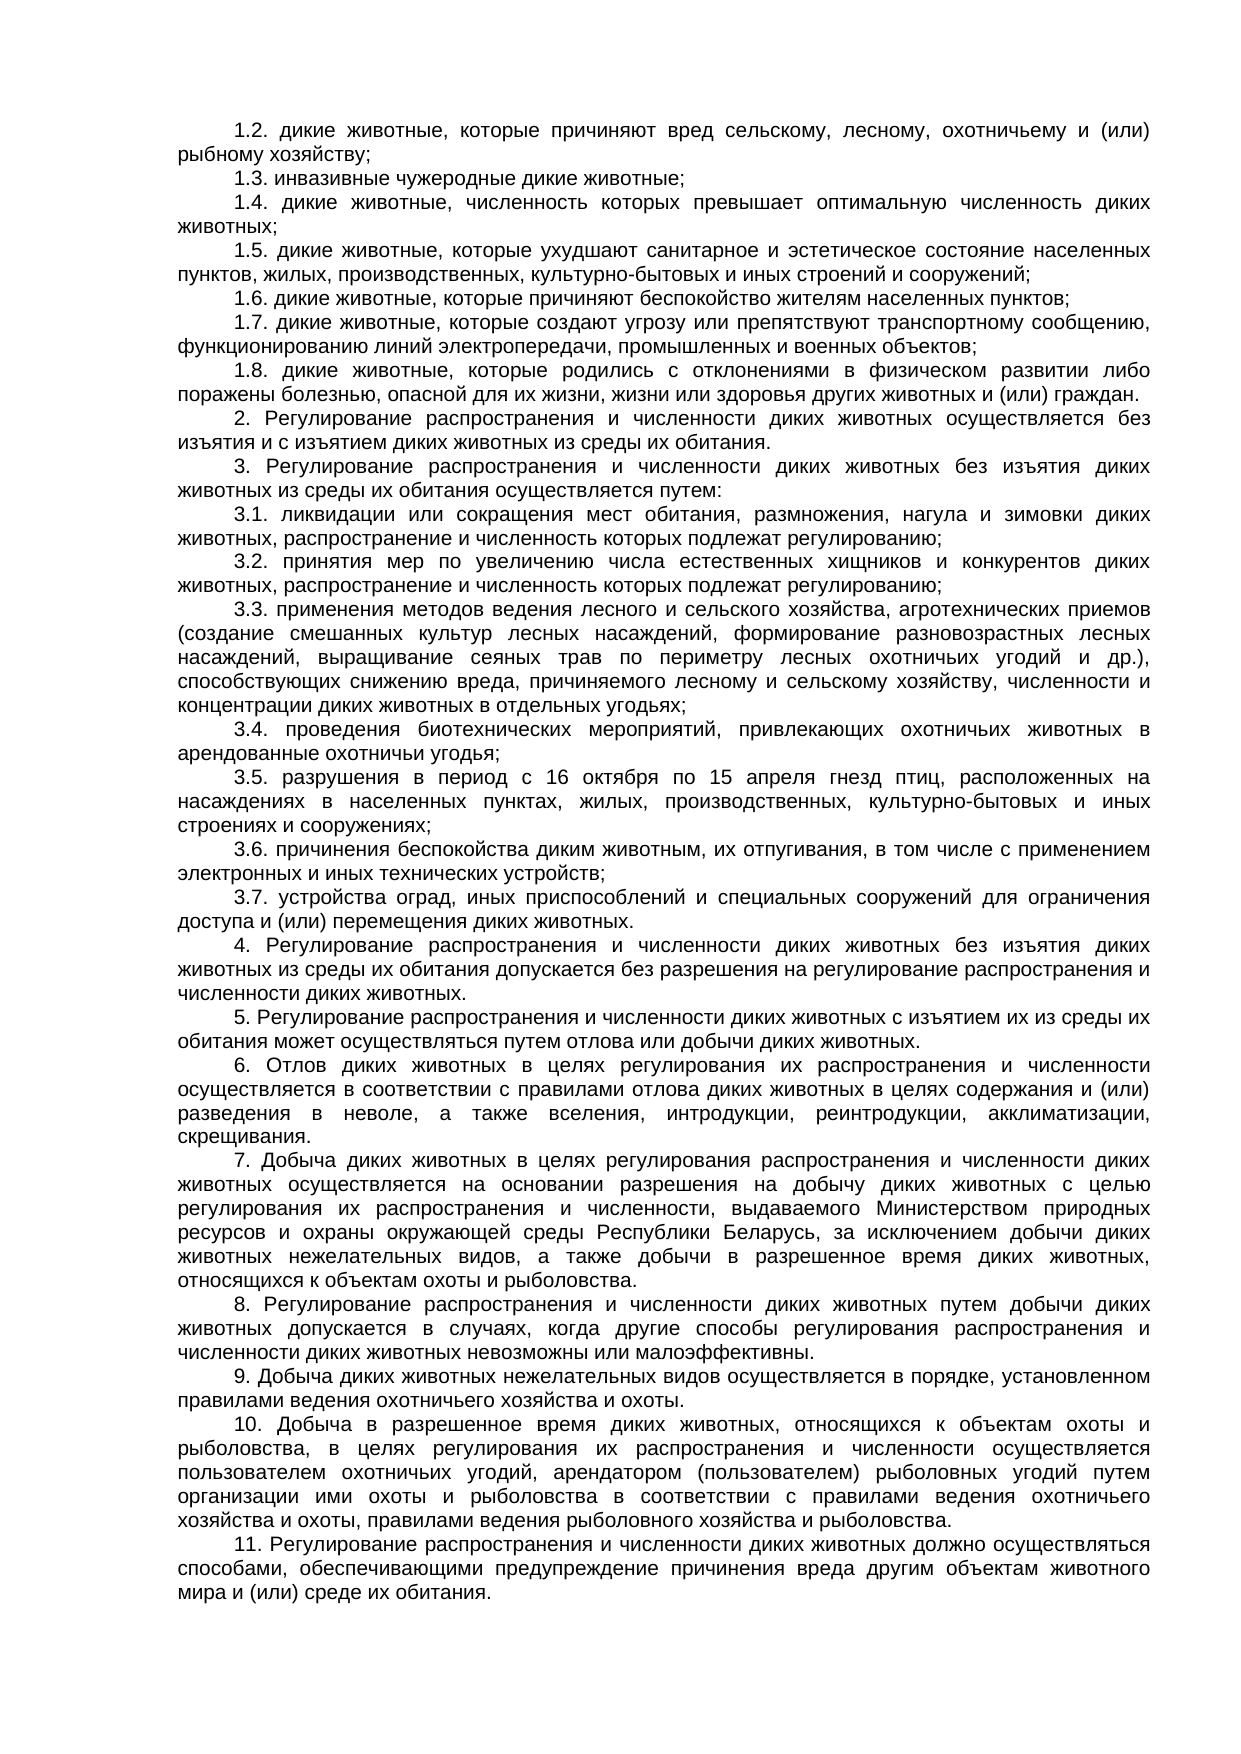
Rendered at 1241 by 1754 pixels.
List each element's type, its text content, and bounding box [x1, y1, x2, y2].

text 3.2. принятия мер по увеличению числа естественных хищников и конкурентов диких животных, распространение и численность которых подлежат регулированию; [177, 549, 1152, 597]
text 3.6. причинения беспокойства диким животным, их отпугивания, в том числе с применением электронных и иных технических устройств; [177, 837, 1152, 885]
text 8. Регулирование распространения и численности диких животных путем добычи диких животных допускается в случаях, когда другие способы регулирования распространения и численности диких животных невозможны или малоэффективны. [177, 1292, 1152, 1364]
text 5. Регулирование распространения и численности диких животных с изъятием их из среды их обитания может осуществляться путем отлова или добычи диких животных. [177, 1004, 1152, 1052]
text 2. Регулирование распространения и численности диких животных осуществляется без изъятия и с изъятием диких животных из среды их обитания. [177, 406, 1152, 453]
text 1.8. дикие животные, которые родились с отклонениями в физическом развитии либо поражены болезнью, опасной для их жизни, жизни или здоровья других животных и (или) граждан. [177, 358, 1152, 406]
text 3.7. устройства оград, иных приспособлений и специальных сооружений для ограничения доступа и (или) перемещения диких животных. [177, 885, 1152, 933]
text 7. Добыча диких животных в целях регулирования распространения и численности диких животных осуществляется на основании разрешения на добычу диких животных с целью регулирования их распространения и численности, выдаваемого Министерством природных ресурсов и охраны окружающей среды Республики Беларусь, за исключением добычи диких животных нежелательных видов, а также добычи в разрешенное время диких животных, относящихся к объектам охоты и рыболовства. [177, 1148, 1152, 1292]
text 4. Регулирование распространения и численности диких животных без изъятия диких животных из среды их обитания допускается без разрешения на регулирование распространения и численности диких животных. [177, 933, 1152, 1004]
text 3.3. применения методов ведения лесного и сельского хозяйства, агротехнических приемов (создание смешанных культур лесных насаждений, формирование разновозрастных лесных насаждений, выращивание сеяных трав по периметру лесных охотничьих угодий и др.), способствующих снижению вреда, причиняемого лесному и сельскому хозяйству, численности и концентрации диких животных в отдельных угодьях; [177, 597, 1152, 717]
text 1.4. дикие животные, численность которых превышает оптимальную численность диких животных; [177, 190, 1152, 238]
text 6. Отлов диких животных в целях регулирования их распространения и численности осуществляется в соответствии с правилами отлова диких животных в целях содержания и (или) разведения в неволе, а также вселения, интродукции, реинтродукции, акклиматизации, скрещивания. [177, 1052, 1152, 1148]
text 1.3. инвазивные чужеродные дикие животные; [177, 166, 1152, 190]
text 3.1. ликвидации или сокращения мест обитания, размножения, нагула и зимовки диких животных, распространение и численность которых подлежат регулированию; [177, 501, 1152, 549]
text 3.5. разрушения в период с 16 октября по 15 апреля гнезд птиц, расположенных на насаждениях в населенных пунктах, жилых, производственных, культурно-бытовых и иных строениях и сооружениях; [177, 765, 1152, 837]
text 3. Регулирование распространения и численности диких животных без изъятия диких животных из среды их обитания осуществляется путем: [177, 453, 1152, 501]
text 1.5. дикие животные, которые ухудшают санитарное и эстетическое состояние населенных пунктов, жилых, производственных, культурно-бытовых и иных строений и сооружений; [177, 238, 1152, 286]
text 11. Регулирование распространения и численности диких животных должно осуществляться способами, обеспечивающими предупреждение причинения вреда другим объектам животного мира и (или) среде их обитания. [177, 1532, 1152, 1603]
text 10. Добыча в разрешенное время диких животных, относящихся к объектам охоты и рыболовства, в целях регулирования их распространения и численности осуществляется пользователем охотничьих угодий, арендатором (пользователем) рыболовных угодий путем организации ими охоты и рыболовства в соответствии с правилами ведения охотничьего хозяйства и охоты, правилами ведения рыболовного хозяйства и рыболовства. [177, 1412, 1152, 1532]
text 9. Добыча диких животных нежелательных видов осуществляется в порядке, установленном правилами ведения охотничьего хозяйства и охоты. [177, 1364, 1152, 1412]
text 1.6. дикие животные, которые причиняют беспокойство жителям населенных пунктов; [177, 286, 1152, 310]
text 1.7. дикие животные, которые создают угрозу или препятствуют транспортному сообщению, функционированию линий электропередачи, промышленных и военных объектов; [177, 310, 1152, 358]
text 3.4. проведения биотехнических мероприятий, привлекающих охотничьих животных в арендованные охотничьи угодья; [177, 717, 1152, 765]
text 1.2. дикие животные, которые причиняют вред сельскому, лесному, охотничьему и (или) рыбному хозяйству; [177, 118, 1152, 166]
